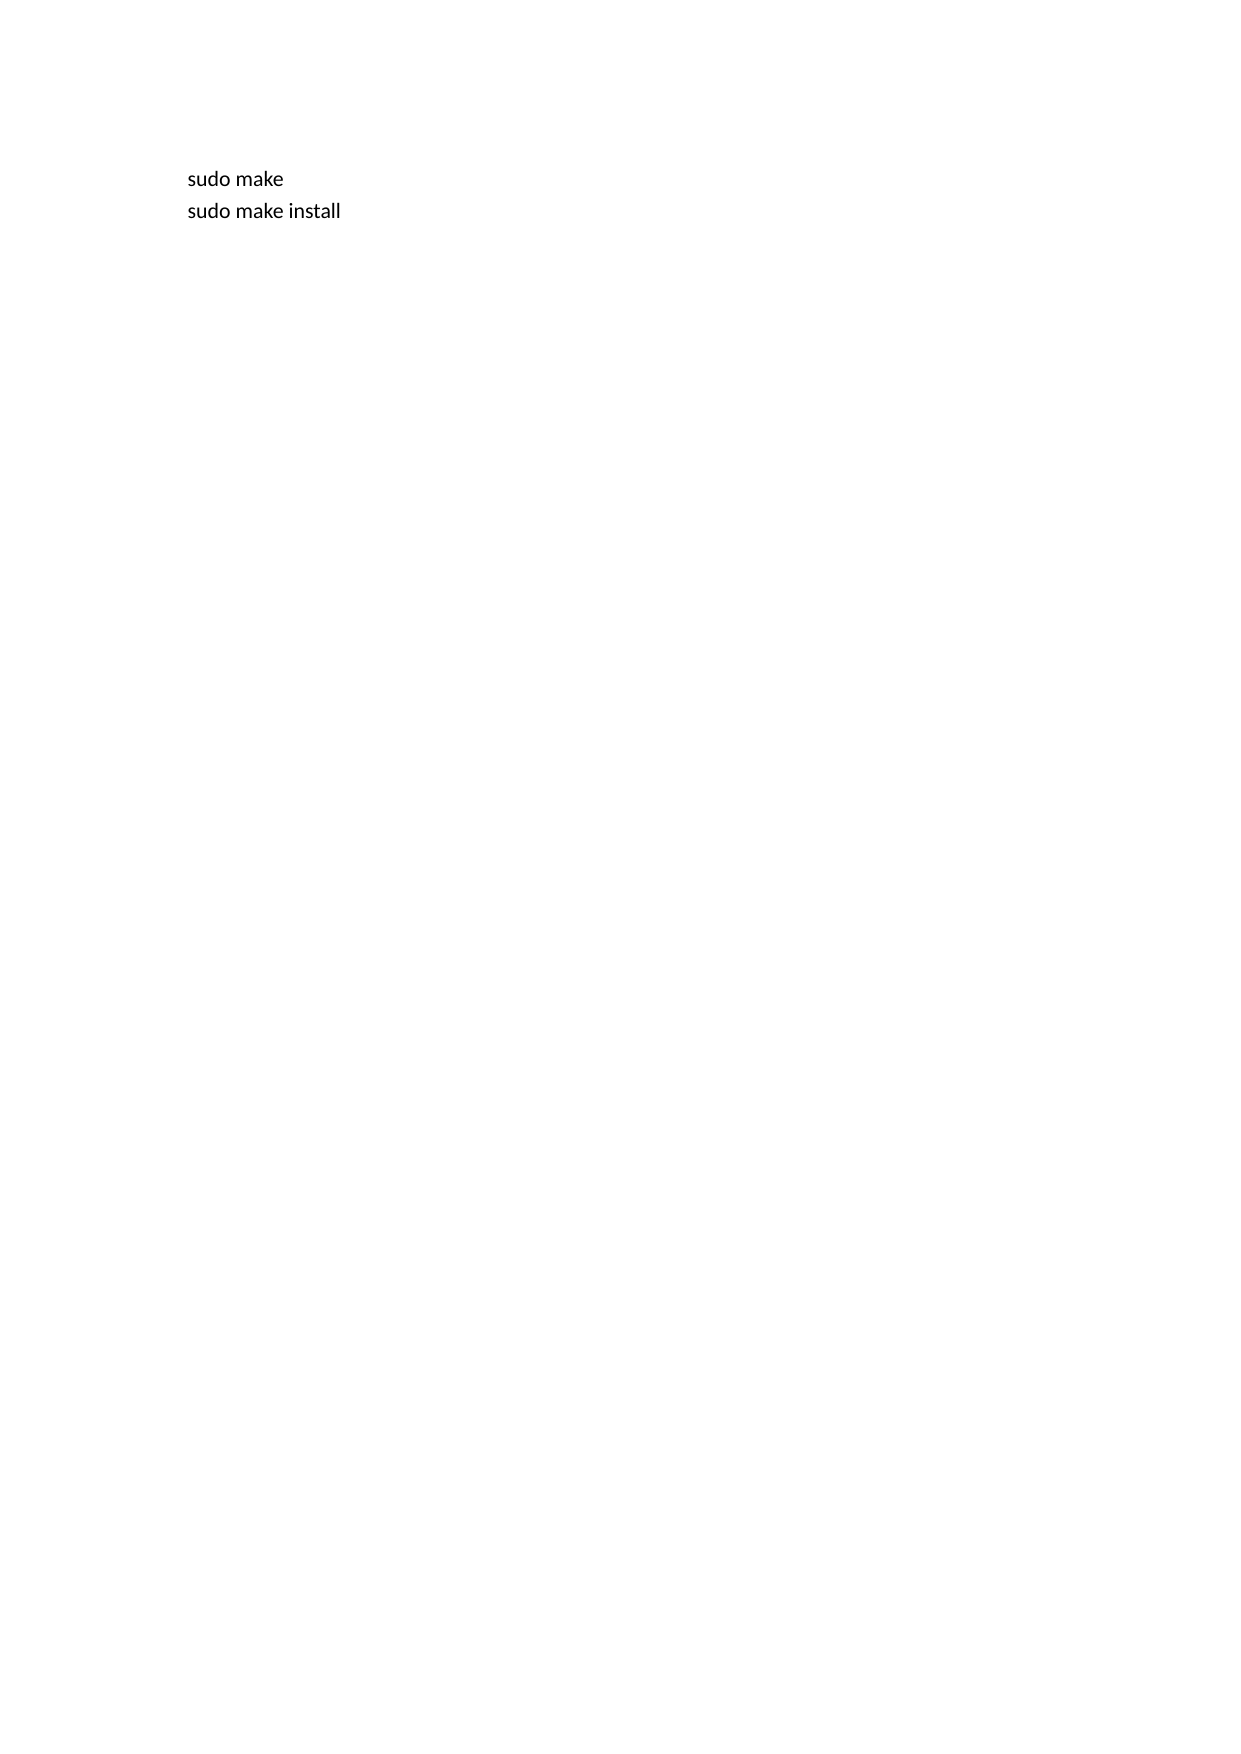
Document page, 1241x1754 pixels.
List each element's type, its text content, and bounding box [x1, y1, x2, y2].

text sudo make [187, 162, 1053, 194]
text sudo make install [187, 194, 1053, 227]
